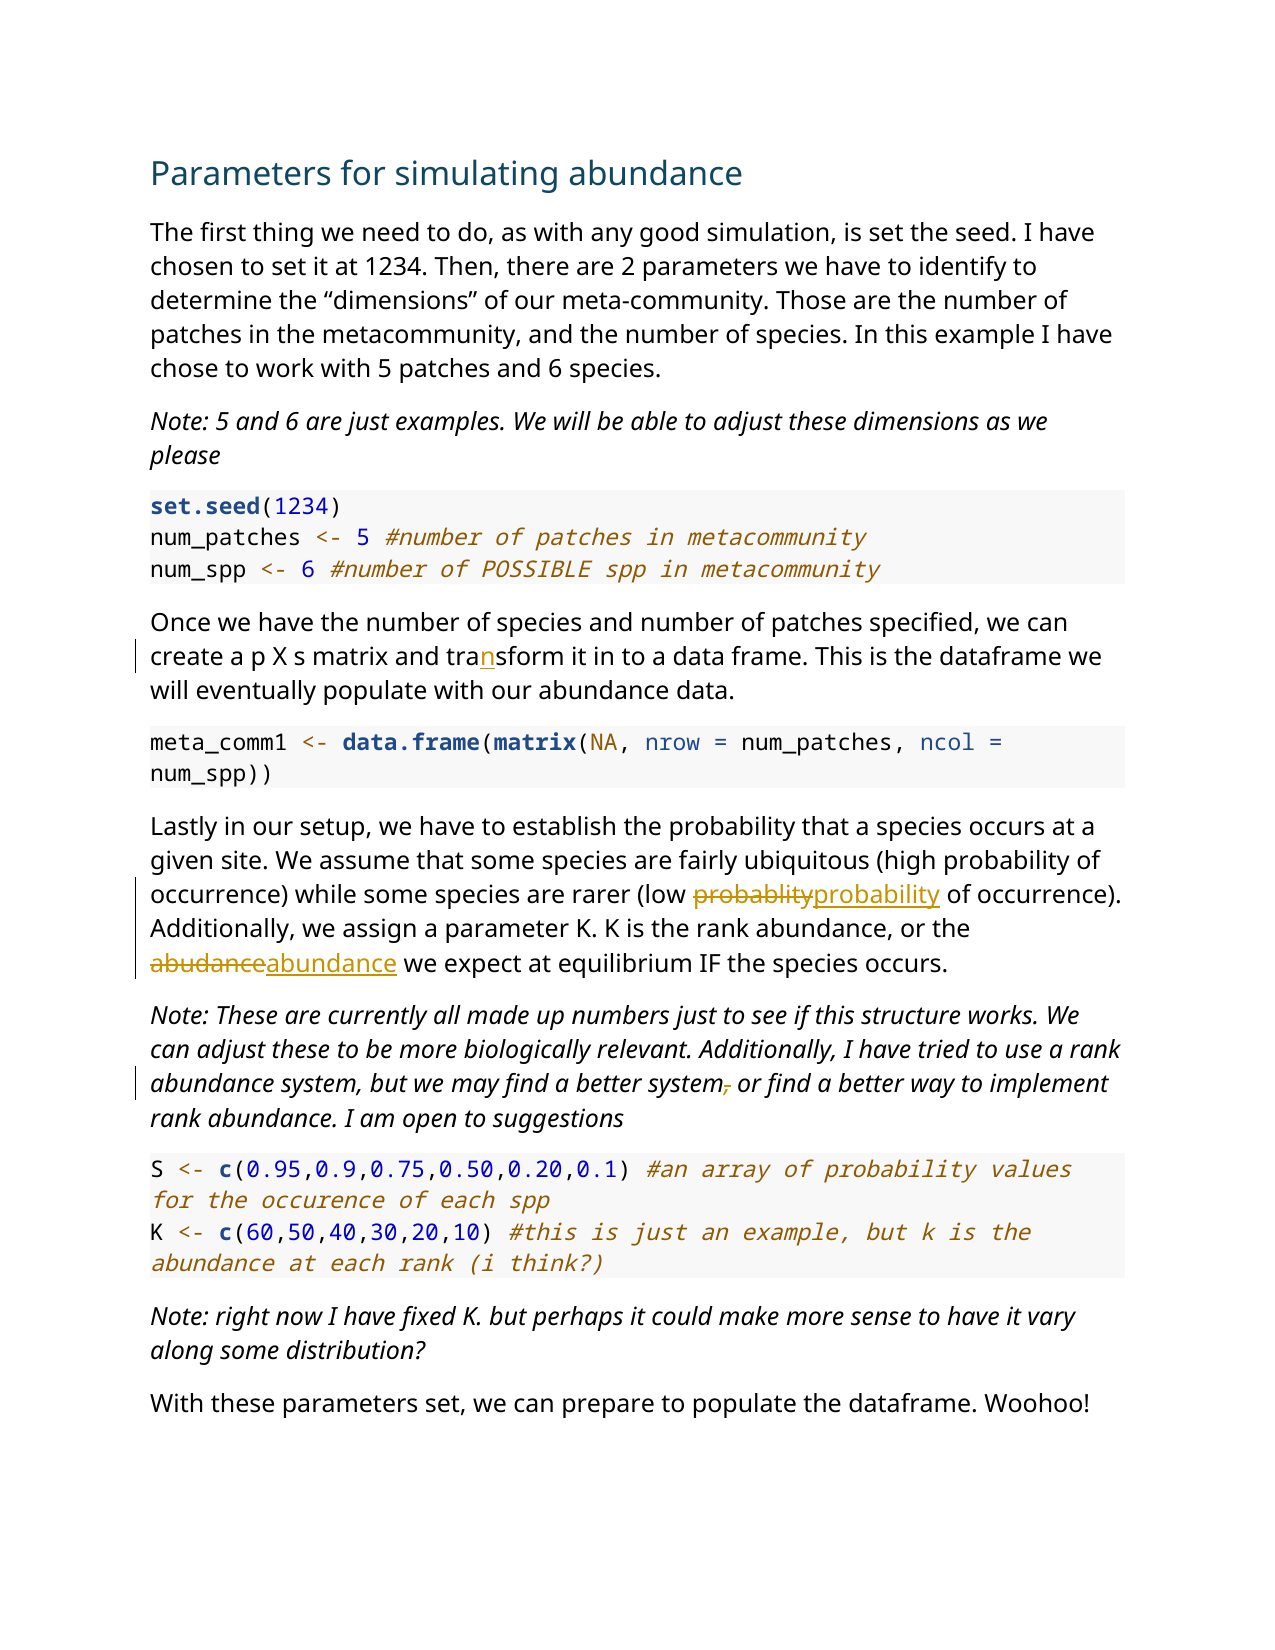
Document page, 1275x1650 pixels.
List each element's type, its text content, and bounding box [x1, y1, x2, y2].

text Note: right now I have fixed K. but perhaps it could make more sense to have it vary along some distribution? [150, 1299, 1125, 1367]
subtitle Parameters for simulating abundance [150, 150, 1125, 195]
text Note: These are currently all made up numbers just to see if this structure works. We can adjust these to be more biologically relevant. Additionally, I have tried to use a rank abundance system, but we may find a better system or find a better way to implement rank abundance. I am open to suggestions [150, 998, 1125, 1134]
text S <- c(0.95,0.9,0.75,0.50,0.20,0.1) #an array of probability values for the occurence of each spp K <- c(60,50,40,30,20,10) #this is just an example, but k is the abundance at each rank (i think?) [549, 1153, 1125, 1278]
text meta_comm1 <- data.frame(matrix(NA, nrow = num_patches, ncol = num_spp)) [274, 726, 1125, 788]
text With these parameters set, we can prepare to populate the dataframe. Woohoo! [150, 1386, 1125, 1420]
text Note: 5 and 6 are just examples. We will be able to adjust these dimensions as we please [150, 403, 1125, 471]
text set.seed(1234) num_patches <- 5 #number of patches in metacommunity num_spp <- 6 #number of POSSIBLE spp in metacommunity [342, 490, 1125, 584]
text Lastly in our setup, we have to establish the probability that a species occurs at a given site. We assume that some species are fairly ubiquitous (high probability of occurrence) while some species are rarer (low of occurrence). Additionally, we assign a parameter K. K is the rank abundance, or the we expect at equilibrium IF the species occurs. [150, 809, 1125, 979]
text The first thing we need to do, as with any good simulation, is set the seed. I have chosen to set it at 1234. Then, there are 2 parameters we have to identify to determine the “dimensions” of our meta-community. Those are the number of patches in the metacommunity, and the number of species. In this example I have chose to work with 5 patches and 6 species. [150, 214, 1125, 384]
text Once we have the number of species and number of patches specified, we can create a p X s matrix and trasform it in to a data frame. This is the dataframe we will eventually populate with our abundance data. [150, 605, 1125, 707]
